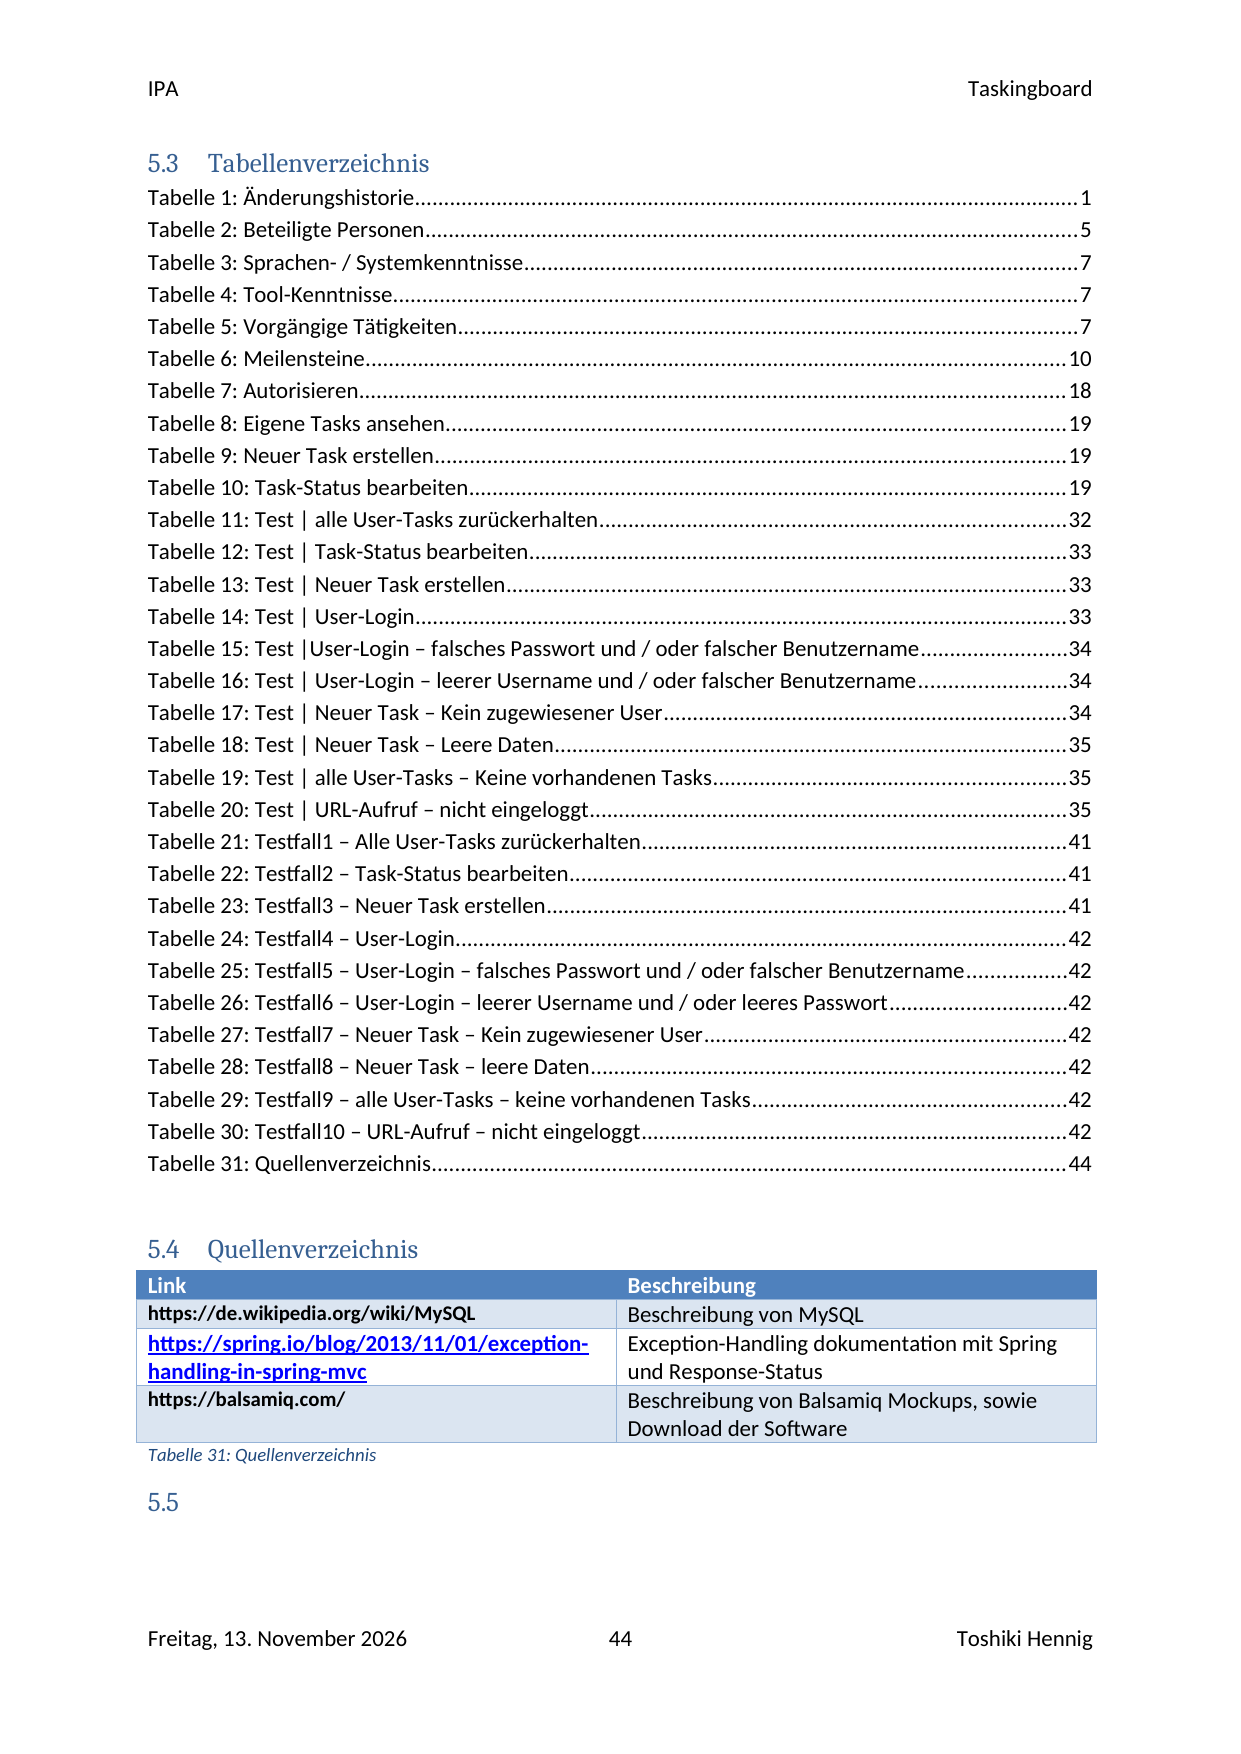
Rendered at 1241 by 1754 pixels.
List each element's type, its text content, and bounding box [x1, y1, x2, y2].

text Tabelle 24: Testfall4 – User-Login 42 [148, 924, 1092, 952]
text Tabelle 1: Änderungshistorie 1 [148, 183, 1092, 211]
table_cell Beschreibung von MySQL [617, 1300, 1096, 1328]
table_cell Exception-Handling dokumentation mit Spring und Response-Status [617, 1329, 1096, 1385]
table_cell Beschreibung von Balsamiq Mockups, sowie Download der Software [617, 1386, 1096, 1442]
text Tabelle 12: Test | Task-Status bearbeiten 33 [148, 537, 1092, 566]
text Tabelle 10: Task-Status bearbeiten 19 [148, 473, 1092, 501]
text Tabelle 14: Test | User-Login 33 [148, 602, 1092, 630]
text Tabelle 26: Testfall6 – User-Login – leerer Username und / oder leeres Passwort 42 [148, 988, 1092, 1016]
text Tabelle 28: Testfall8 – Neuer Task – leere Daten 42 [148, 1052, 1092, 1081]
text Tabelle 19: Test | alle User-Tasks – Keine vorhandenen Tasks 35 [148, 763, 1092, 791]
text Tabelle 13: Test | Neuer Task erstellen 33 [148, 570, 1092, 598]
subtitle Quellenverzeichnis [148, 1234, 1092, 1265]
text Tabelle 15: Test |User-Login – falsches Passwort und / oder falscher Benutzername 34 [148, 634, 1092, 662]
text Tabelle 20: Test | URL-Aufruf – nicht eingeloggt 35 [148, 795, 1092, 823]
text Tabelle 16: Test | User-Login – leerer Username und / oder falscher Benutzername 34 [148, 666, 1092, 694]
text Tabelle 27: Testfall7 – Neuer Task – Kein zugewiesener User 42 [148, 1020, 1092, 1048]
text Tabelle 11: Test | alle User-Tasks zurückerhalten 32 [148, 505, 1092, 533]
text Tabelle 22: Testfall2 – Task-Status bearbeiten 41 [148, 859, 1092, 887]
table_header Link [137, 1271, 616, 1299]
text Tabelle 7: Autorisieren 18 [148, 377, 1092, 404]
text Tabelle 9: Neuer Task erstellen 19 [148, 441, 1092, 469]
text Tabelle 29: Testfall9 – alle User-Tasks – keine vorhandenen Tasks 42 [148, 1085, 1092, 1113]
text Tabelle 23: Testfall3 – Neuer Task erstellen 41 [148, 892, 1092, 919]
text Tabelle 25: Testfall5 – User-Login – falsches Passwort und / oder falscher Benutzername 42 [148, 956, 1092, 984]
text Tabelle 18: Test | Neuer Task – Leere Daten 35 [148, 731, 1092, 759]
text Tabelle 31: Quellenverzeichnis 44 [148, 1149, 1092, 1177]
text Tabelle 17: Test | Neuer Task – Kein zugewiesener User 34 [148, 698, 1092, 726]
text Tabelle 21: Testfall1 – Alle User-Tasks zurückerhalten 41 [148, 827, 1092, 855]
text Tabelle 5: Vorgängige Tätigkeiten 7 [148, 312, 1092, 340]
table_cell https://balsamiq.com/ [137, 1386, 616, 1442]
table_header Beschreibung [617, 1271, 1096, 1299]
table_cell https://de.wikipedia.org/wiki/MySQL [137, 1300, 616, 1328]
text Tabelle 8: Eigene Tasks ansehen 19 [148, 409, 1092, 437]
table_cell https://spring.io/blog/2013/11/01/exception-handling-in-spring-mvc [137, 1329, 616, 1385]
text Tabelle 4: Tool-Kenntnisse 7 [148, 280, 1092, 308]
text Tabelle 30: Testfall10 – URL-Aufruf – nicht eingeloggt 42 [148, 1117, 1092, 1145]
text Tabelle 2: Beteiligte Personen 5 [148, 216, 1092, 244]
subtitle Tabellenverzeichnis [148, 148, 1092, 179]
text Tabelle 6: Meilensteine 10 [148, 344, 1092, 372]
text Tabelle 3: Sprachen- / Systemkenntnisse 7 [148, 248, 1092, 276]
